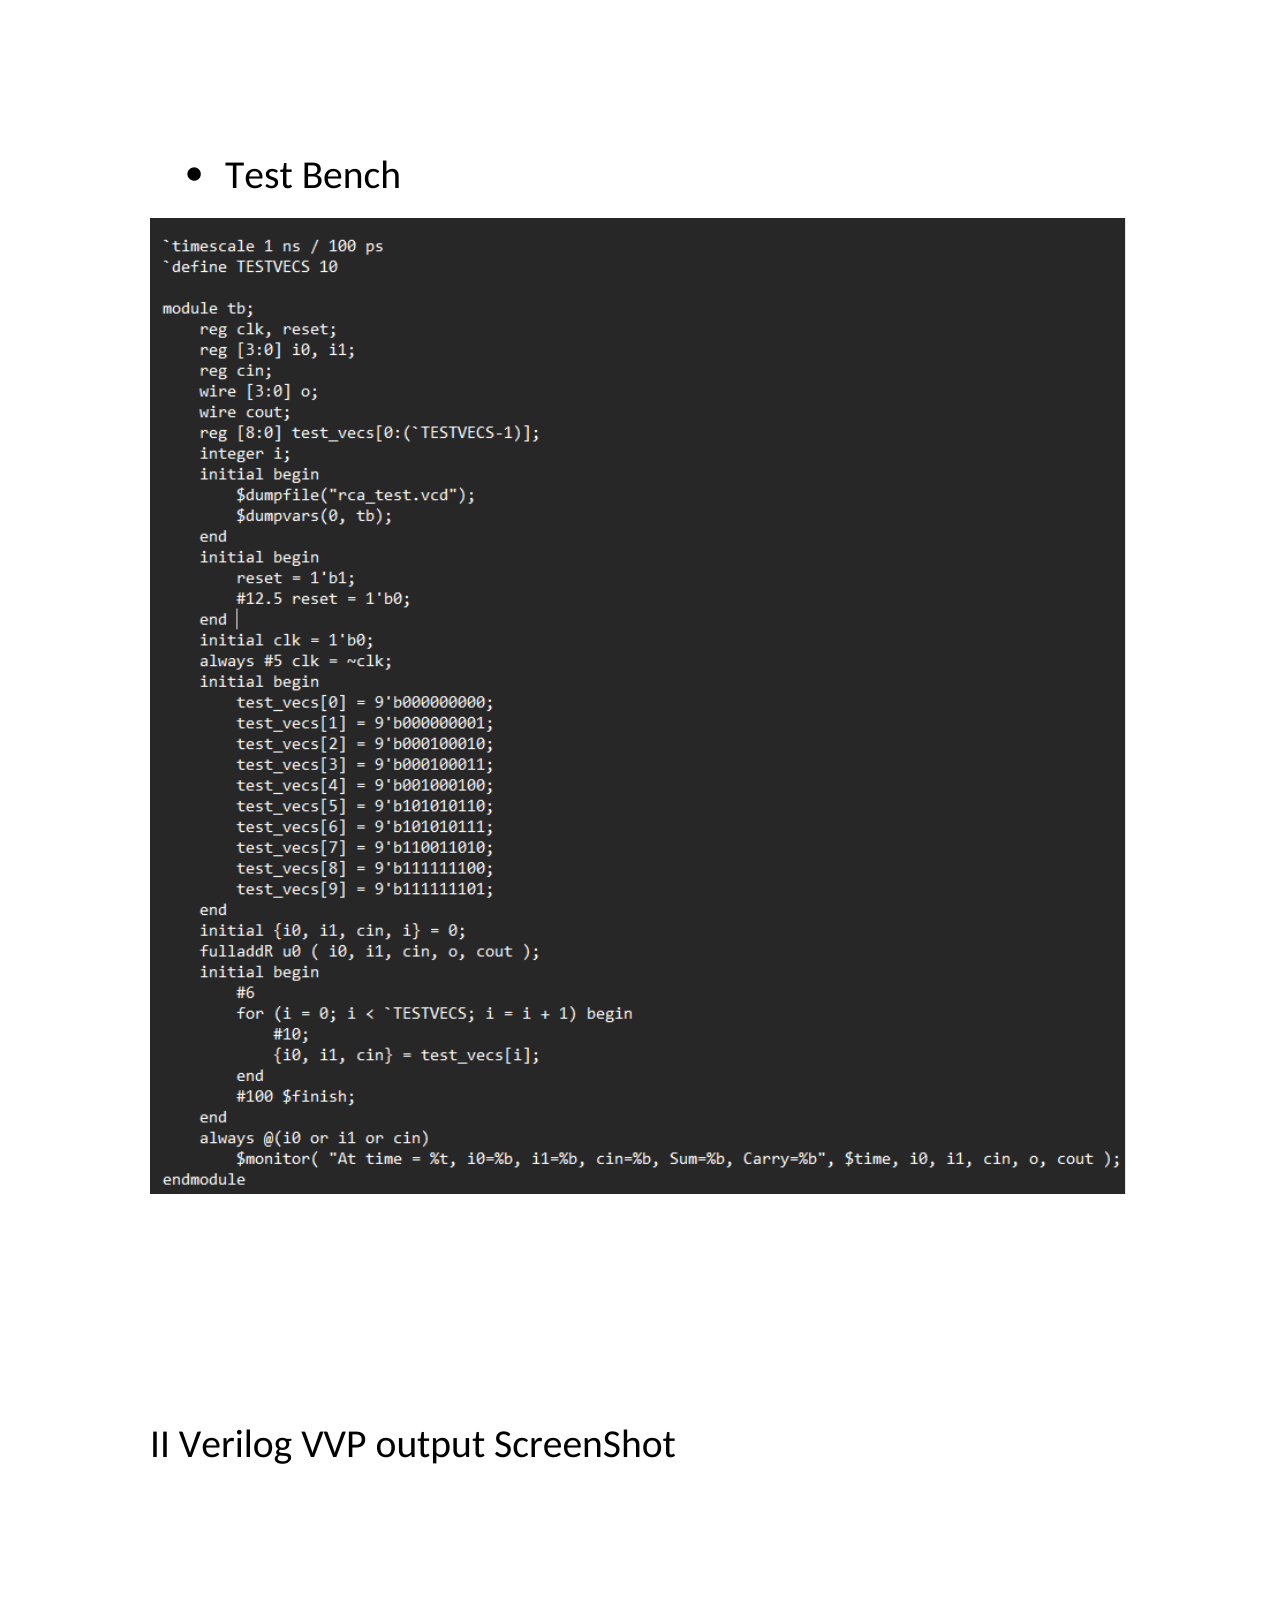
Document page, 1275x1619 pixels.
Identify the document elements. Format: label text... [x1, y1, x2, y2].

text II Verilog VVP output ScreenShot [150, 1419, 1125, 1468]
picture [150, 218, 1126, 1194]
list Test Bench [187, 150, 1125, 198]
